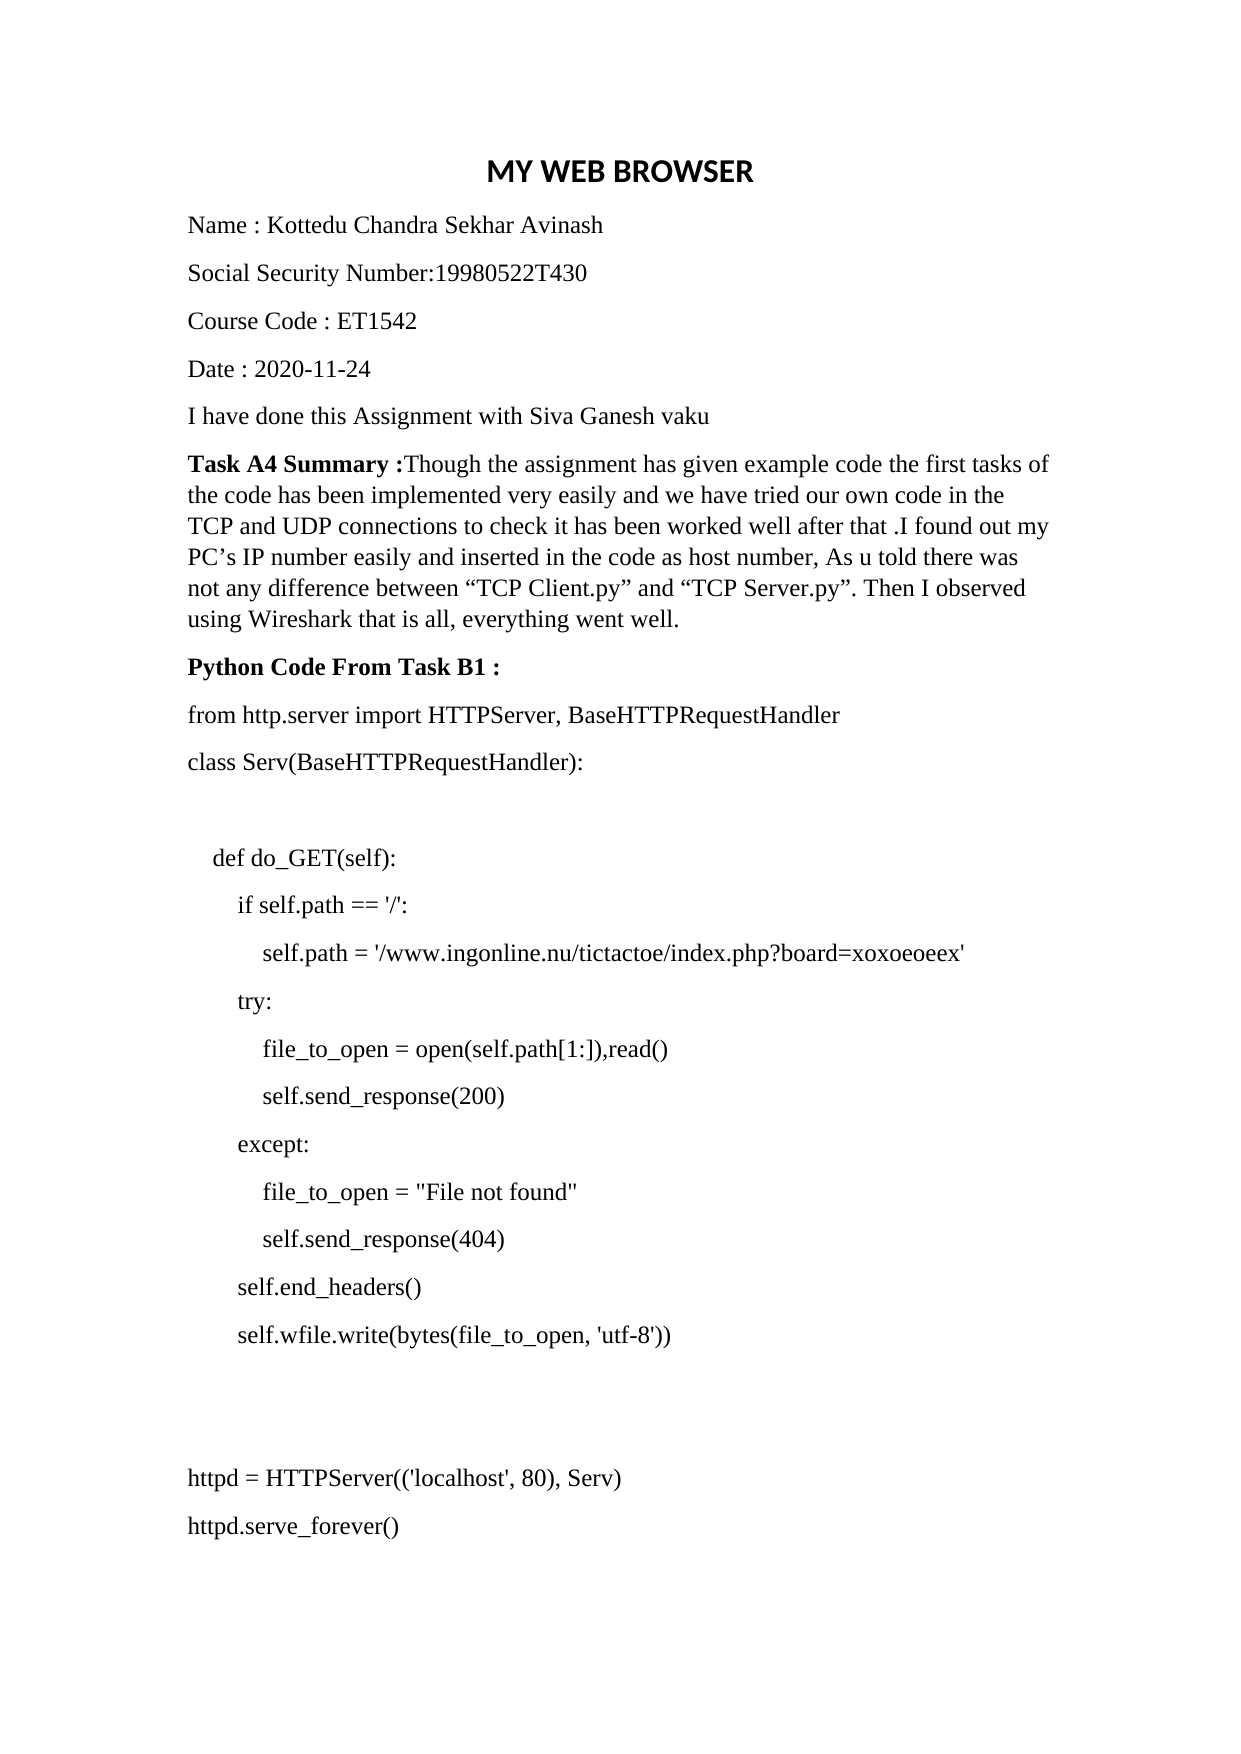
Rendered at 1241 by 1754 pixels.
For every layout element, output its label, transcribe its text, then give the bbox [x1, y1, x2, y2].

text self.send_response(200) [187, 1081, 1053, 1110]
text Date : 2020-11-24 [187, 354, 1053, 382]
text Course Code : ET1542 [187, 306, 1053, 335]
text Social Security Number:19980522T430 [187, 258, 1053, 287]
text except: [187, 1129, 1053, 1158]
text Name : Kottedu Chandra Sekhar Avinash [187, 211, 1053, 239]
text self.send_response(404) [187, 1224, 1053, 1253]
text self.wfile.write(bytes(file_to_open, 'utf-8')) [187, 1320, 1053, 1349]
text httpd = HTTPServer(('localhost', 80), Serv) [187, 1463, 1053, 1492]
text if self.path == '/': [187, 891, 1053, 919]
text self.path = '/www.ingonline.nu/tictactoe/index.php?board=xoxoeoeex' [187, 938, 1053, 967]
text def do_GET(self): [187, 843, 1053, 872]
text class Serv(BaseHTTPRequestHandler): [187, 747, 1053, 776]
text httpd.serve_forever() [187, 1511, 1053, 1539]
text file_to_open = "File not found" [187, 1177, 1053, 1206]
text I have done this Assignment with Siva Ganesh vaku [187, 401, 1053, 430]
text Python Code From Task B1 : [187, 652, 1053, 681]
text self.end_headers() [187, 1272, 1053, 1301]
text file_to_open = open(self.path[1:]),read() [187, 1034, 1053, 1062]
text try: [187, 986, 1053, 1015]
text MY WEB BROWSER [187, 150, 1053, 191]
text from http.server import HTTPServer, BaseHTTPRequestHandler [187, 700, 1053, 728]
text Task A4 Summary :Though the assignment has given example code the first tasks of the code has been implemented very easily and we have tried our own code in the TCP and UDP connections to check it has been worked well after that .I found out my PC’s IP number easily and inserted in the code as host number, As u told there was not any difference between “TCP Client.py” and “TCP Server.py”. Then I observed using Wireshark that is all, everything went well. [187, 449, 1053, 633]
